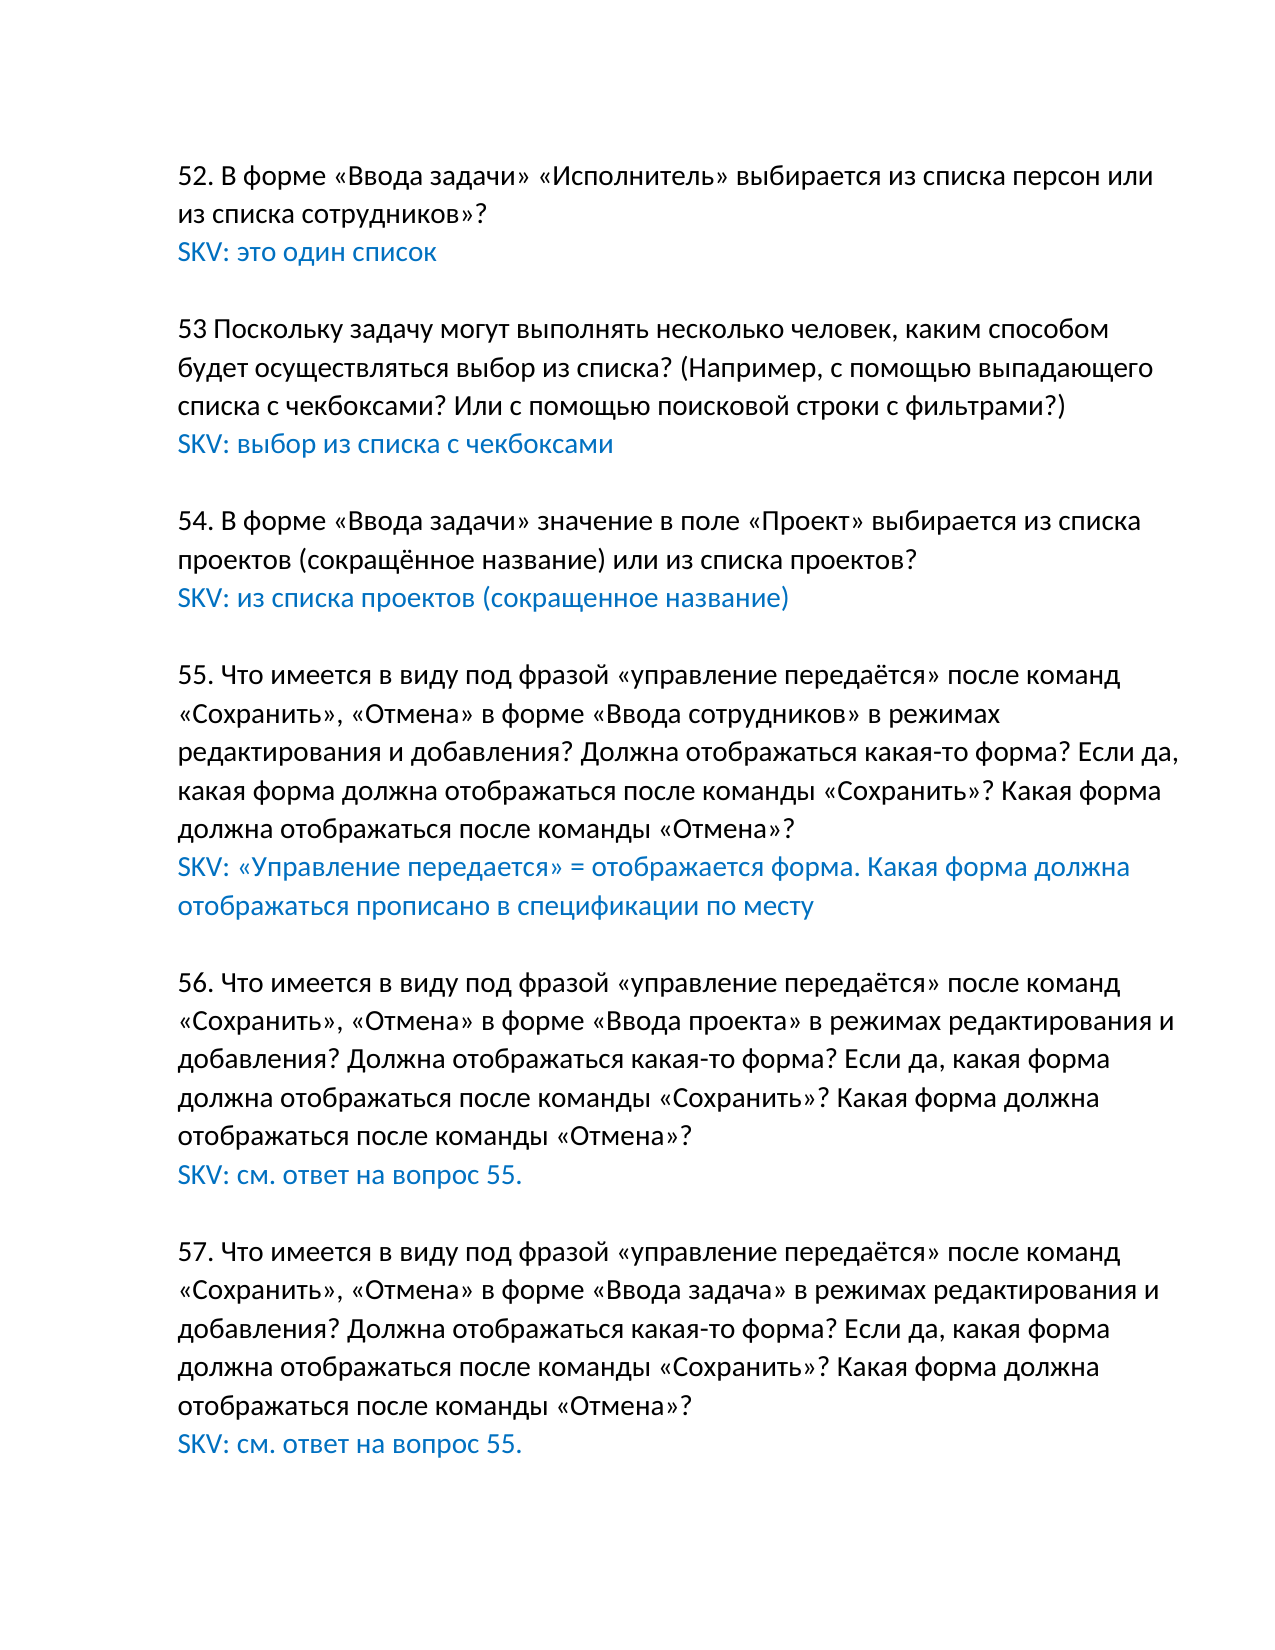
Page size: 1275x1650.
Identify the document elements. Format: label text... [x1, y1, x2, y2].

text 56. Что имеется в виду под фразой «управление передаётся» после команд «Сохранить», «Отмена» в форме «Ввода проекта» в режимах редактирования и добавления? Должна отображаться какая-то форма? Если да, какая форма должна отображаться после команды «Сохранить»? Какая форма должна отображаться после команды «Отмена»? [177, 964, 1186, 1153]
text 52. В форме «Ввода задачи» «Исполнитель» выбирается из списка персон или из списка сотрудников»? [177, 157, 1186, 231]
text SKV: выбор из списка с чекбоксами [177, 426, 1186, 461]
text SKV: «Управление передается» = отображается форма. Какая форма должна отображаться прописано в спецификации по месту [177, 848, 1186, 922]
text 53 Поскольку задачу могут выполнять несколько человек, каким способом будет осуществляться выбор из списка? (Например, с помощью выпадающего списка с чекбоксами? Или с помощью поисковой строки с фильтрами?) [177, 310, 1186, 423]
text SKV: это один список [177, 233, 1186, 269]
text 57. Что имеется в виду под фразой «управление передаётся» после команд «Сохранить», «Отмена» в форме «Ввода задача» в режимах редактирования и добавления? Должна отображаться какая-то форма? Если да, какая форма должна отображаться после команды «Сохранить»? Какая форма должна отображаться после команды «Отмена»? [177, 1233, 1186, 1422]
text 55. Что имеется в виду под фразой «управление передаётся» после команд «Сохранить», «Отмена» в форме «Ввода сотрудников» в режимах редактирования и добавления? Должна отображаться какая-то форма? Если да, какая форма должна отображаться после команды «Сохранить»? Какая форма должна отображаться после команды «Отмена»? [177, 656, 1186, 846]
text SKV: см. ответ на вопрос 55. [177, 1425, 1186, 1461]
text SKV: см. ответ на вопрос 55. [177, 1156, 1186, 1192]
text SKV: из списка проектов (сокращенное название) [177, 579, 1186, 615]
text 54. В форме «Ввода задачи» значение в поле «Проект» выбирается из списка проектов (сокращённое название) или из списка проектов? [177, 502, 1186, 577]
